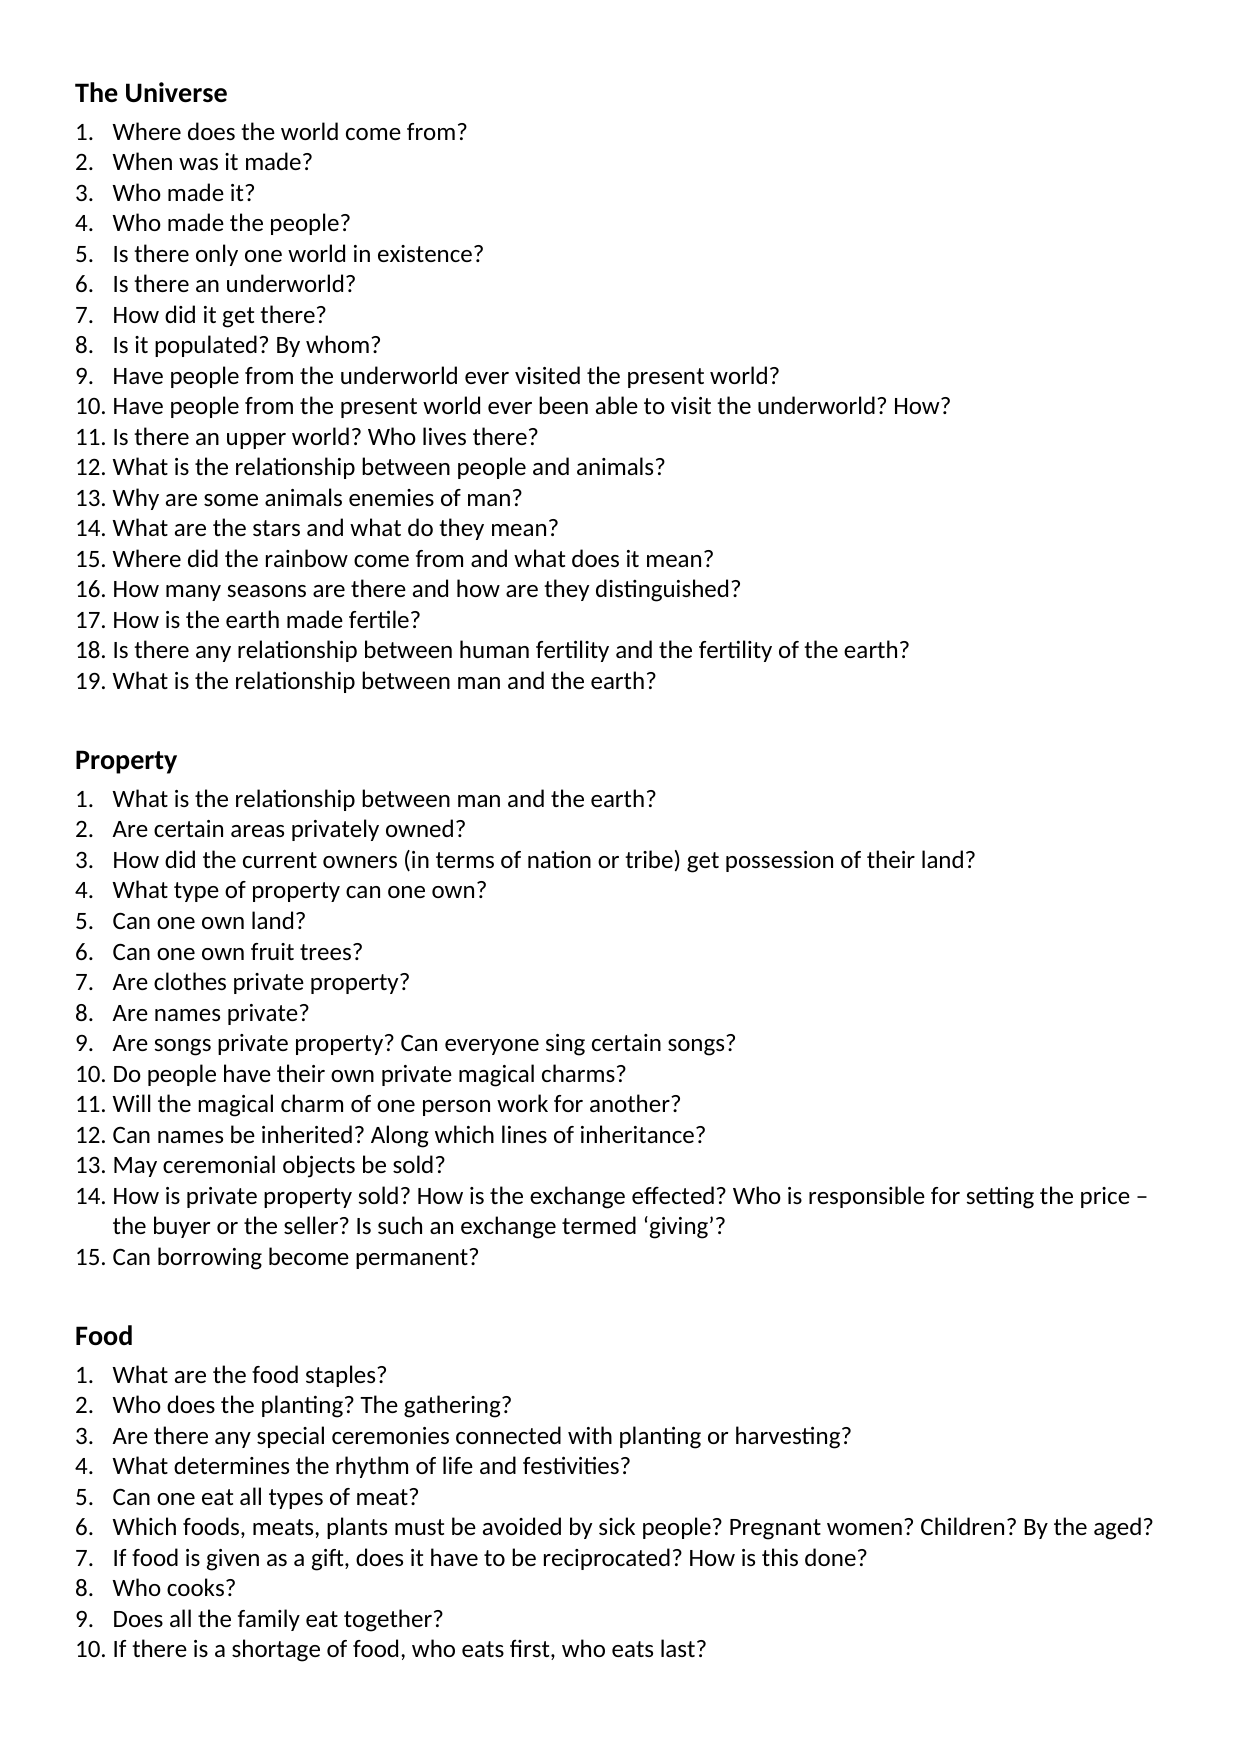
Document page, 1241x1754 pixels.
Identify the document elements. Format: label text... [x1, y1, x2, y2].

list If there is a shortage of food, who eats first, who eats last? [75, 1633, 1165, 1664]
list If food is given as a gift, does it have to be reciprocated? How is this done? [75, 1542, 1165, 1572]
list How many seasons are there and how are they distinguished? [75, 573, 1165, 604]
list How is private property sold? How is the exchange effected? Who is responsible for setting the price – the buyer or the seller? Is such an exchange termed ‘giving’? [75, 1180, 1165, 1241]
list Which foods, meats, plants must be avoided by sick people? Pregnant women? Children? By the aged? [75, 1511, 1165, 1542]
text The Universe [75, 75, 1165, 109]
list Who cooks? [75, 1572, 1165, 1603]
list What is the relationship between people and animals? [75, 451, 1165, 482]
list Will the magical charm of one person work for another? [75, 1088, 1165, 1119]
list Are there any special ceremonies connected with planting or harvesting? [75, 1420, 1165, 1450]
list Why are some animals enemies of man? [75, 482, 1165, 512]
list Who made it? [75, 177, 1165, 207]
list How is the earth made fertile? [75, 604, 1165, 634]
list Who does the planting? The gathering? [75, 1389, 1165, 1420]
list What type of property can one own? [75, 874, 1165, 905]
list When was it made? [75, 146, 1165, 177]
list Can borrowing become permanent? [75, 1241, 1165, 1271]
list Are clothes private property? [75, 966, 1165, 997]
list Does all the family eat together? [75, 1603, 1165, 1633]
list Can one own fruit trees? [75, 936, 1165, 966]
list Where did the rainbow come from and what does it mean? [75, 543, 1165, 573]
list Can one own land? [75, 905, 1165, 936]
list What is the relationship between man and the earth? [75, 665, 1165, 696]
list Are songs private property? Can everyone sing certain songs? [75, 1027, 1165, 1058]
list Is there any relationship between human fertility and the fertility of the earth? [75, 634, 1165, 665]
text Property [75, 742, 1165, 777]
list What are the stars and what do they mean? [75, 512, 1165, 543]
list How did the current owners (in terms of nation or tribe) get possession of their land? [75, 844, 1165, 874]
list Where does the world come from? [75, 116, 1165, 146]
list What determines the rhythm of life and festivities? [75, 1450, 1165, 1481]
list Is there an upper world? Who lives there? [75, 421, 1165, 451]
list Can one eat all types of meat? [75, 1481, 1165, 1511]
list What is the relationship between man and the earth? [75, 783, 1165, 813]
text Food [75, 1318, 1165, 1353]
list Who made the people? [75, 207, 1165, 238]
list Have people from the present world ever been able to visit the underworld? How? [75, 390, 1165, 421]
list Do people have their own private magical charms? [75, 1058, 1165, 1088]
list What are the food staples? [75, 1359, 1165, 1389]
list Is it populated? By whom? [75, 329, 1165, 360]
list May ceremonial objects be sold? [75, 1149, 1165, 1180]
list Are names private? [75, 997, 1165, 1027]
list Can names be inherited? Along which lines of inheritance? [75, 1119, 1165, 1149]
list Is there only one world in existence? [75, 238, 1165, 268]
list Is there an underworld? [75, 268, 1165, 299]
list Are certain areas privately owned? [75, 813, 1165, 844]
list How did it get there? [75, 299, 1165, 329]
list Have people from the underworld ever visited the present world? [75, 360, 1165, 390]
